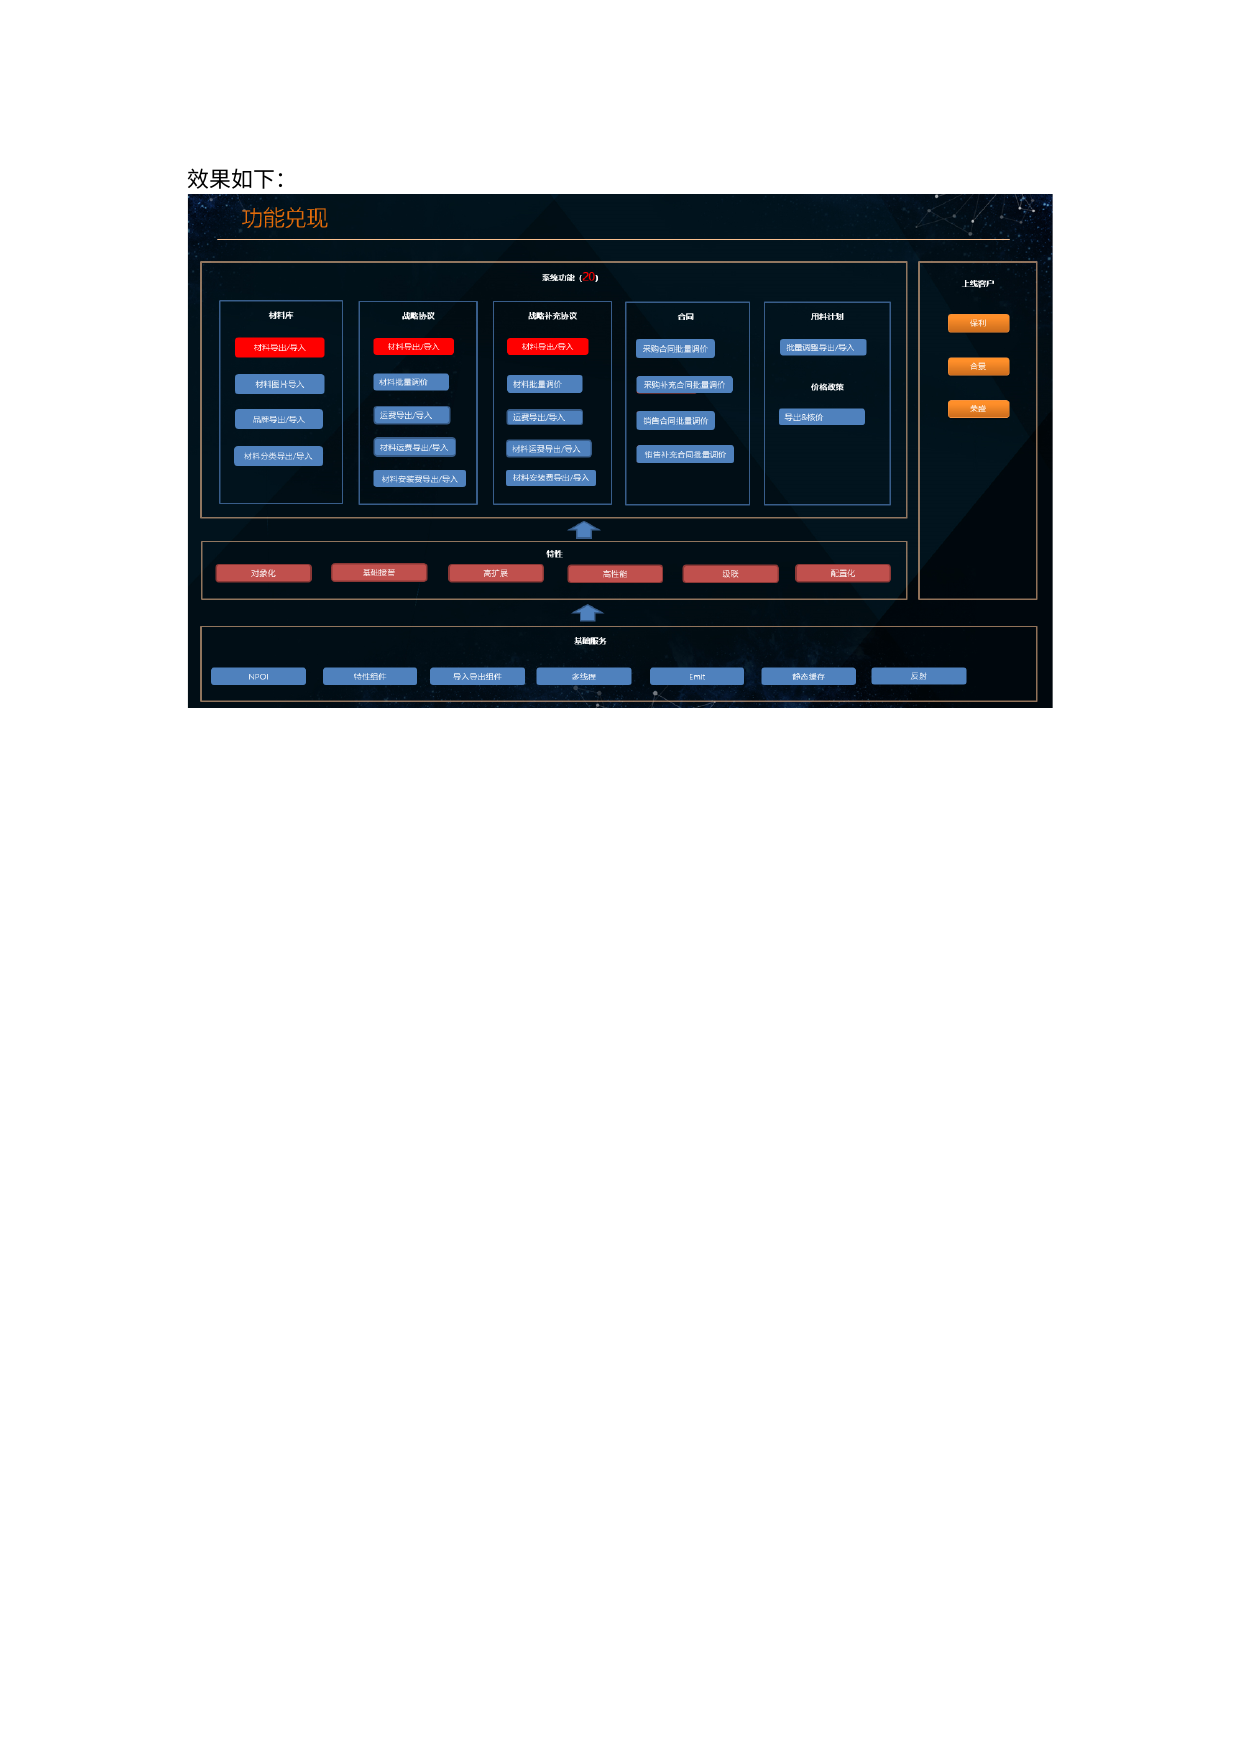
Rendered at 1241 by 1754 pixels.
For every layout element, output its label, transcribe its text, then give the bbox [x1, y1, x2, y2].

picture [187, 194, 1053, 708]
text 效果如下： [187, 162, 1053, 194]
